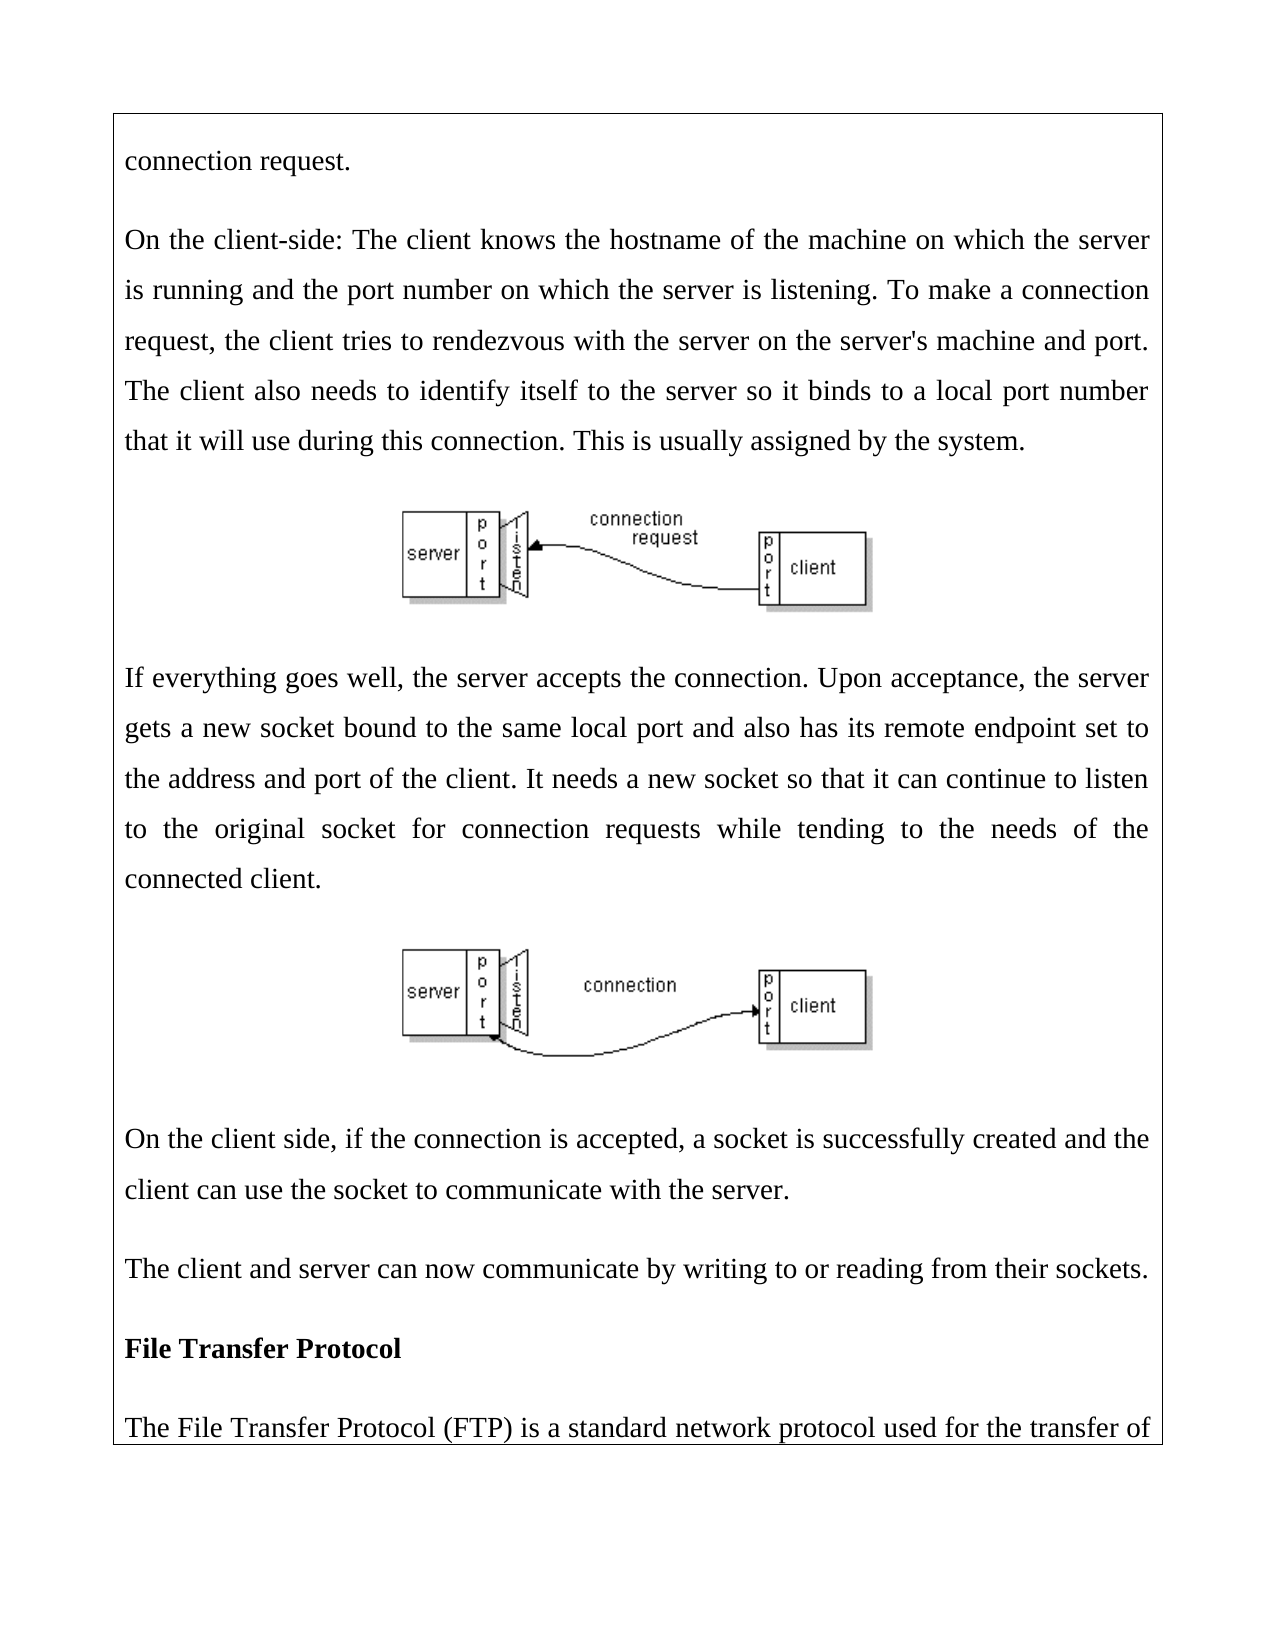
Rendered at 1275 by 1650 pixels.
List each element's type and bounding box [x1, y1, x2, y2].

picture [402, 502, 873, 617]
table_cell [114, 114, 1162, 1444]
picture [402, 940, 873, 1079]
